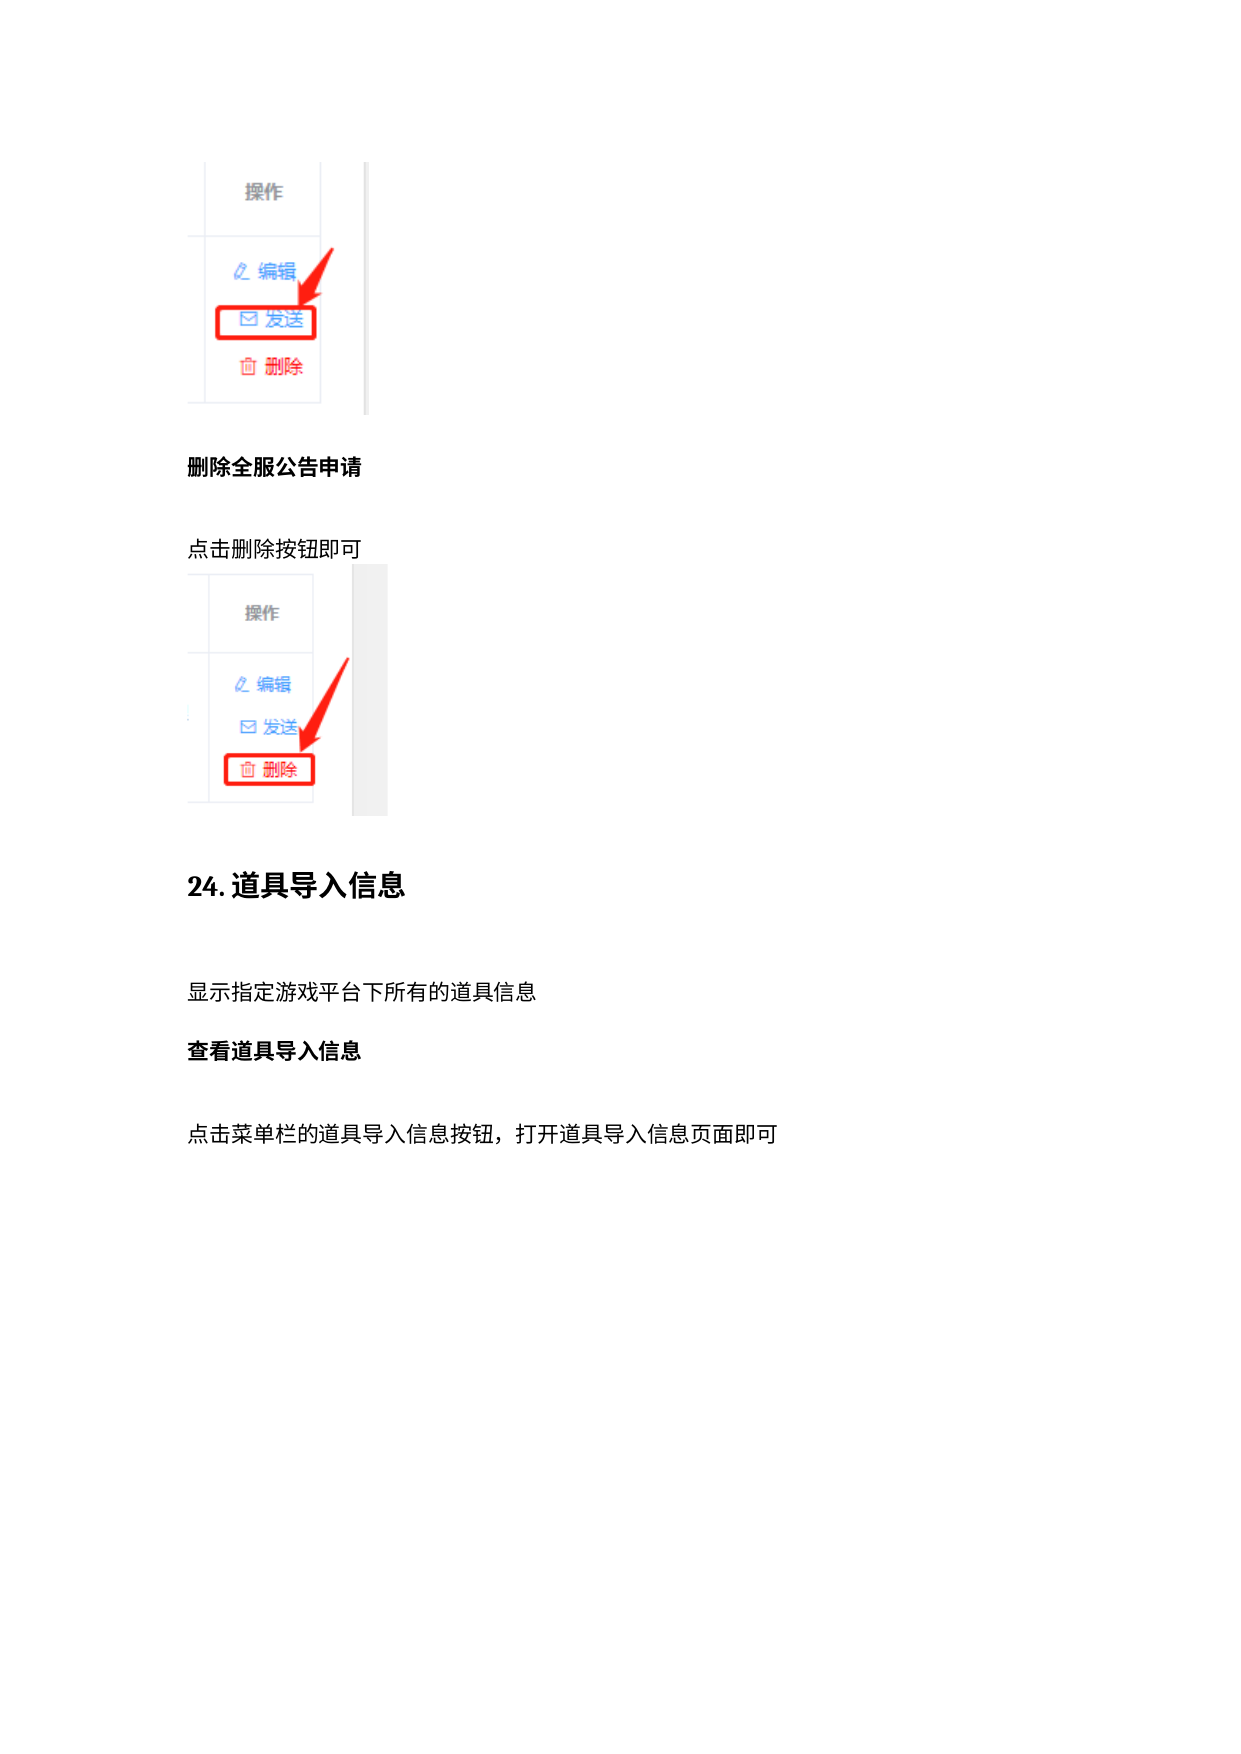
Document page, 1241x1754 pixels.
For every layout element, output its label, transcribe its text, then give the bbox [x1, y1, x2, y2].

picture [187, 564, 388, 816]
picture [187, 162, 369, 415]
subtitle 删除全服公告申请 [187, 449, 1053, 482]
text 点击菜单栏的道具导入信息按钮，打开道具导入信息页面即可 [187, 1116, 1053, 1149]
subtitle 道具导入信息 [187, 851, 1053, 916]
text 显示指定游戏平台下所有的道具信息 [187, 974, 1053, 1007]
subtitle 查看道具导入信息 [187, 1034, 1053, 1066]
text 点击删除按钮即可 [187, 532, 1053, 564]
